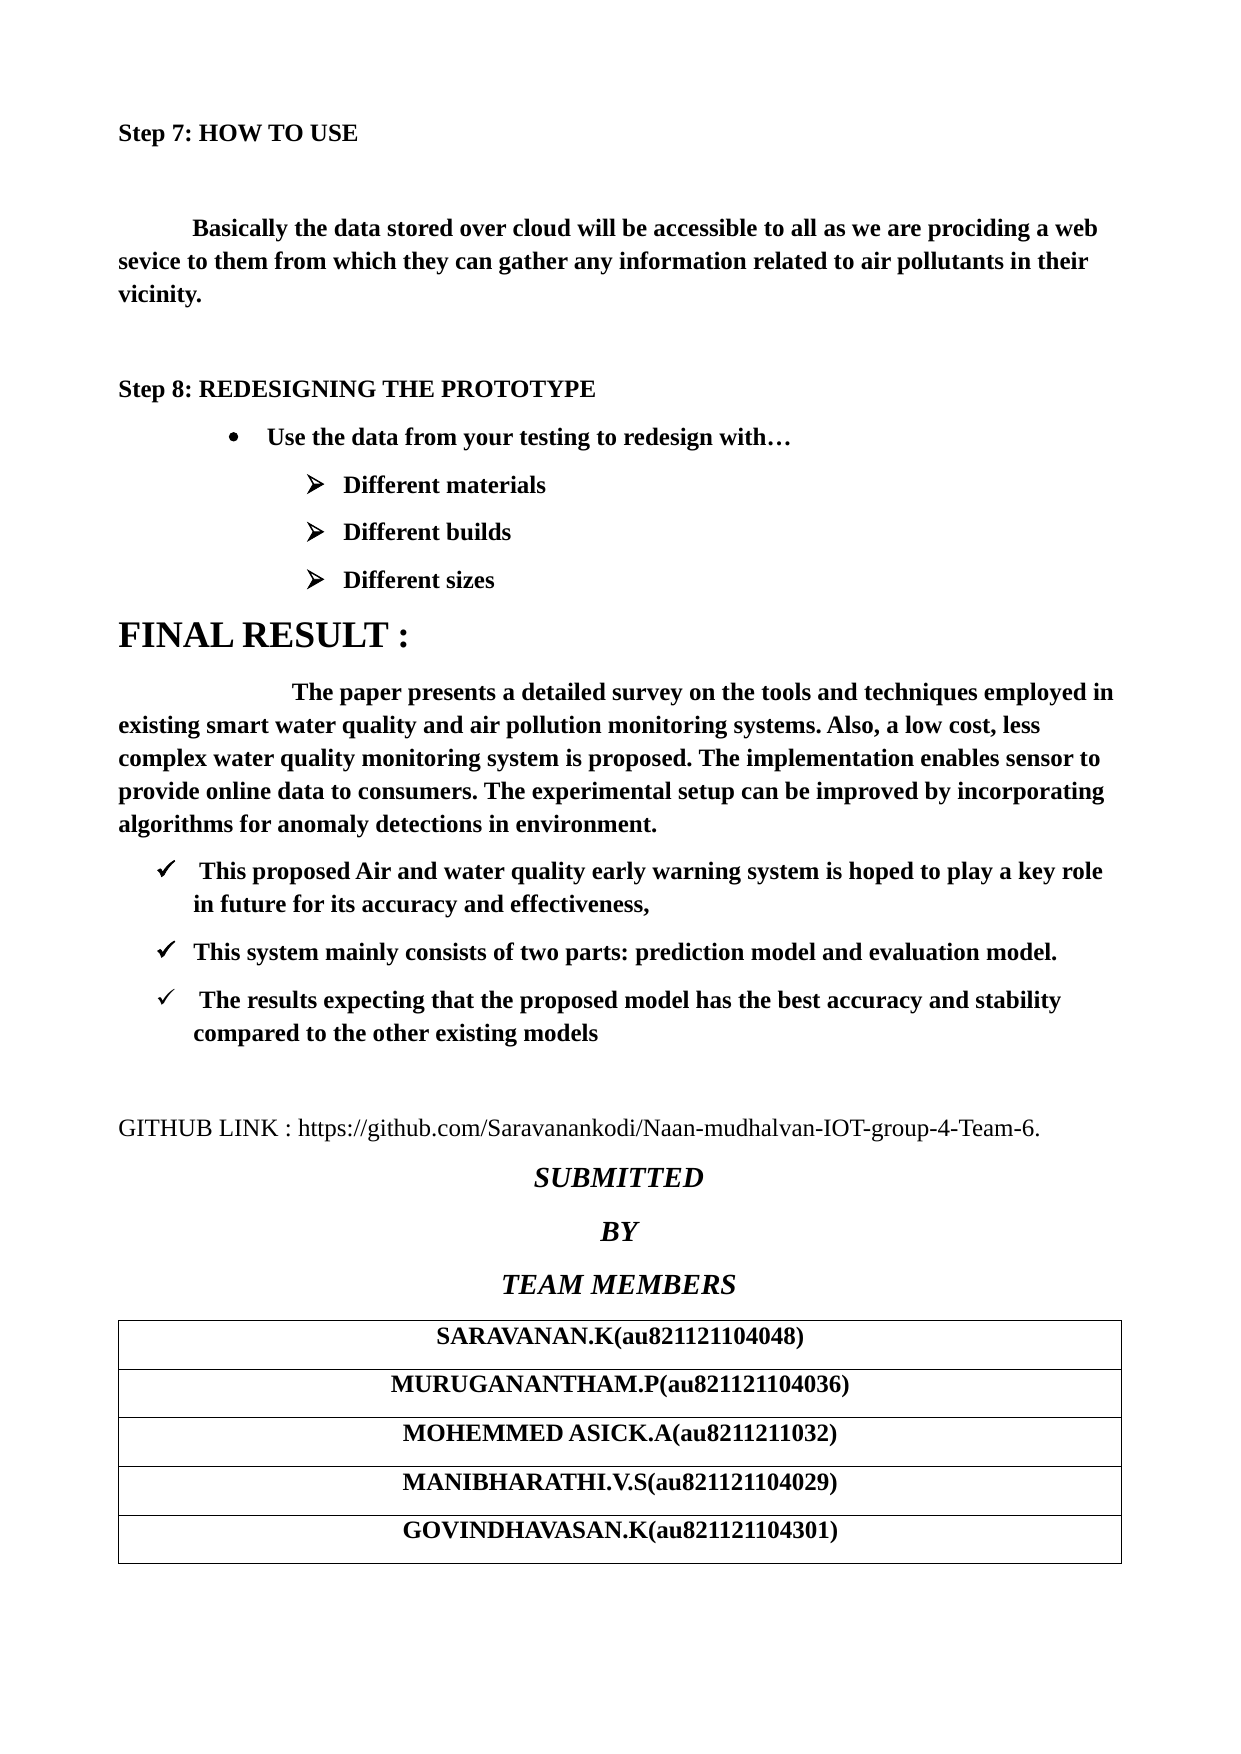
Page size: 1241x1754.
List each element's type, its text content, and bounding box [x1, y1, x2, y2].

text BY [118, 1214, 1122, 1247]
table_cell MOHEMMED ASICK.A(au8211211032) [119, 1418, 1121, 1466]
list Different materials [306, 470, 1122, 498]
text FINAL RESULT : [118, 613, 1122, 656]
list This system mainly consists of two parts: prediction model and evaluation model. [156, 937, 1122, 966]
text Step 7: HOW TO USE [118, 118, 1122, 147]
text The paper presents a detailed survey on the tools and techniques employed in existing smart water quality and air pollution monitoring systems. Also, a low cost, less complex water quality monitoring system is proposed. The implementation enables sensor to provide online data to consumers. The experimental setup can be improved by incorporating algorithms for anomaly detections in environment. [118, 677, 1122, 838]
table_cell MURUGANANTHAM.P(au821121104036) [119, 1370, 1121, 1417]
text TEAM MEMBERS [118, 1267, 1122, 1300]
text GITHUB LINK : https://github.com/Saravanankodi/Naan-mudhalvan-IOT-group-4-Team-6. [118, 1113, 1122, 1142]
list Different builds [306, 517, 1122, 546]
table_header SARAVANAN.K(au821121104048) [119, 1321, 1121, 1368]
list Use the data from your testing to redesign with… [229, 422, 1122, 451]
table_cell MANIBHARATHI.V.S(au821121104029) [119, 1467, 1121, 1514]
list Different sizes [306, 565, 1122, 594]
list This proposed Air and water quality early warning system is hoped to play a key role in future for its accuracy and effectiveness, [156, 856, 1122, 918]
text Basically the data stored over cloud will be accessible to all as we are prociding a web sevice to them from which they can gather any information related to air pollutants in their vicinity. [118, 213, 1122, 308]
text Step 8: REDESIGNING THE PROTOTYPE [118, 374, 1122, 403]
table_cell GOVINDHAVASAN.K(au821121104301) [119, 1516, 1121, 1563]
text SUBMITTED [118, 1161, 1122, 1194]
list The results expecting that the proposed model has the best accuracy and stability compared to the other existing models [156, 985, 1122, 1046]
